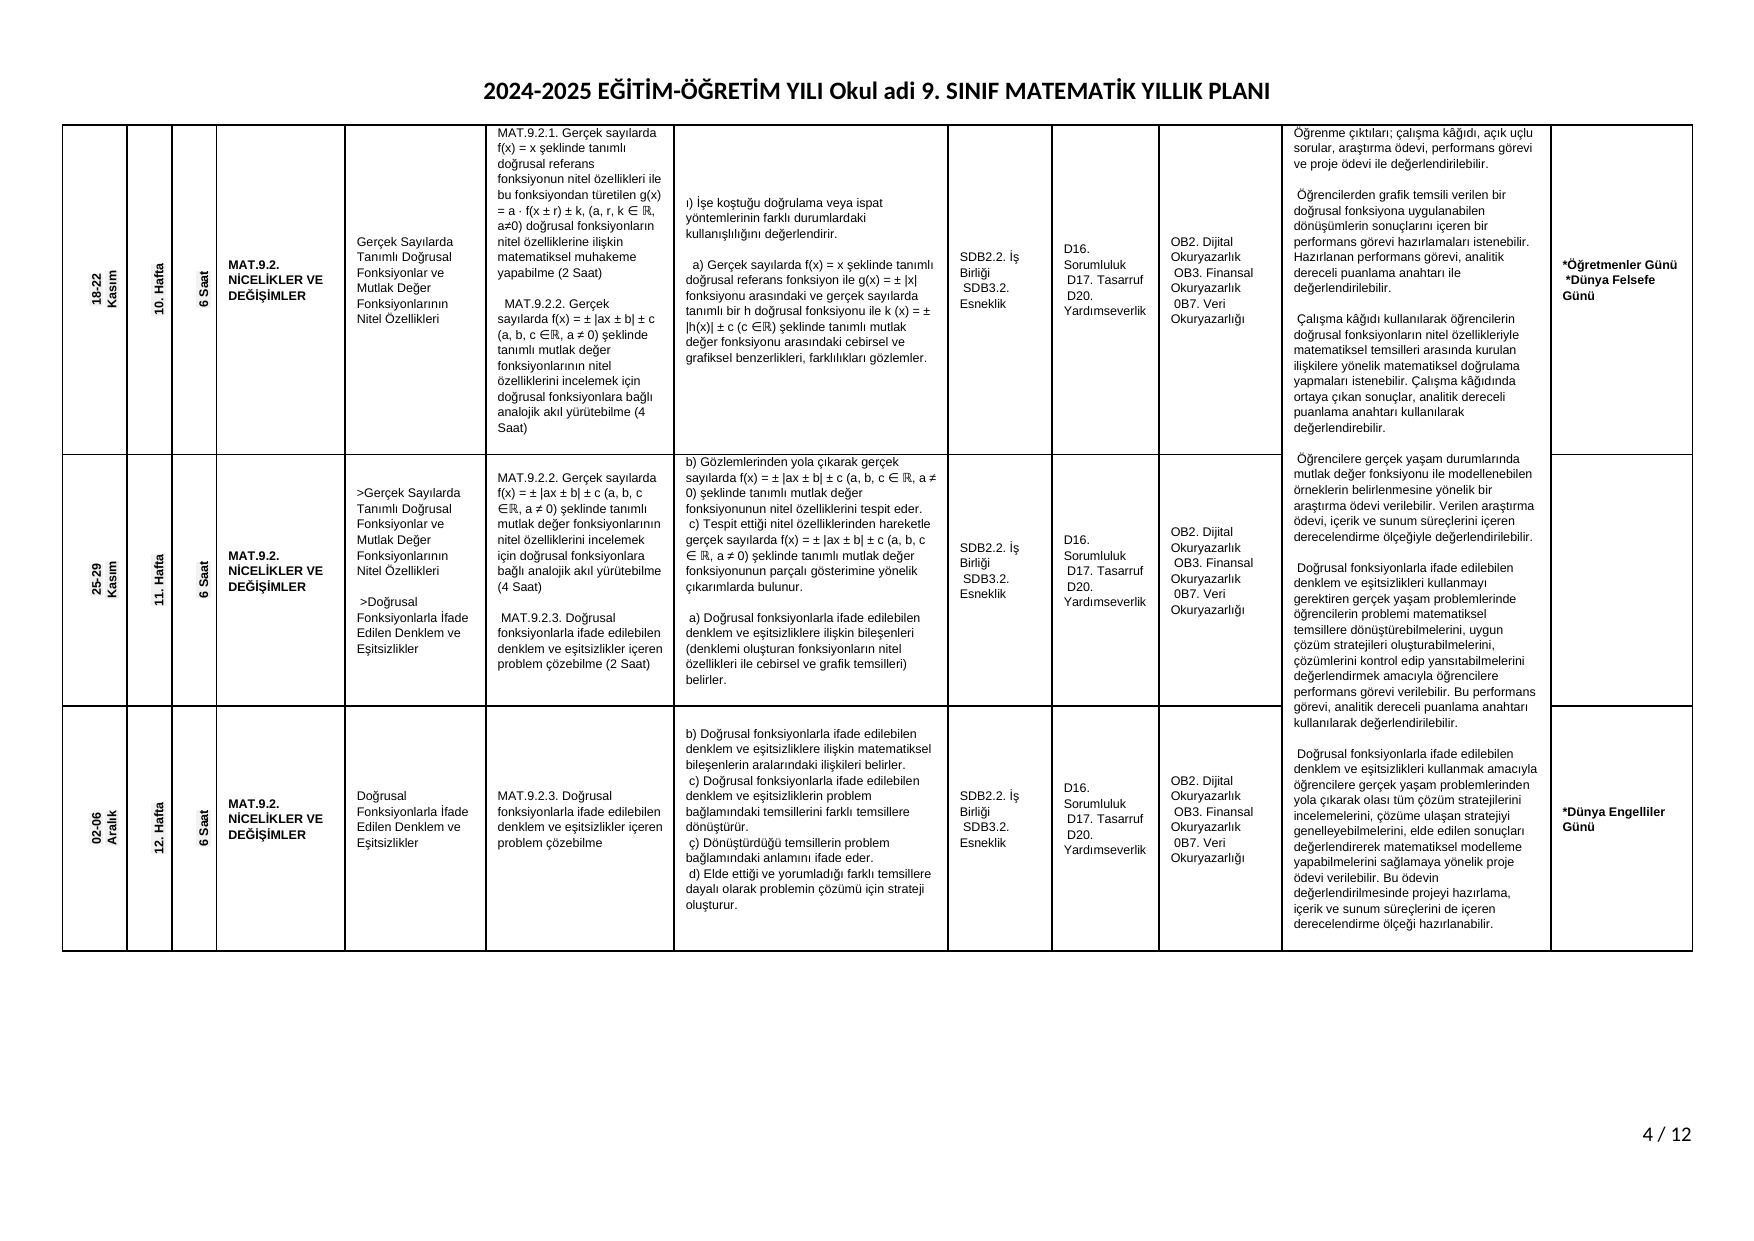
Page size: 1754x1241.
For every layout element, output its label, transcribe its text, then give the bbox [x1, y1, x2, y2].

table_cell 6 Saat [173, 707, 216, 950]
table_cell >Gerçek Sayılarda Tanımlı Doğrusal Fonksiyonlar ve Mutlak Değer Fonksiyonlarının Nitel Özellikleri >Doğrusal Fonksiyonlarla İfade Edilen Denklem ve Eşitsizlikler [346, 455, 485, 705]
table_cell *Öğretmenler Günü *Dünya Felsefe Günü [1552, 126, 1692, 453]
table_cell Doğrusal Fonksiyonlarla İfade Edilen Denklem ve Eşitsizlikler [346, 707, 485, 950]
table_cell 25-29 Kasım [63, 455, 126, 705]
table_cell D16. Sorumluluk D17. Tasarruf D20. Yardımseverlik [1053, 455, 1158, 705]
table_cell MAT.9.2. NİCELİKLER VE DEĞİŞİMLER [217, 707, 344, 950]
table_cell 18-22 Kasım [63, 126, 126, 453]
table_cell MAT.9.2. NİCELİKLER VE DEĞİŞİMLER [217, 126, 344, 453]
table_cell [1053, 707, 1158, 950]
table_cell OB2. Dijital Okuryazarlık OB3. Finansal Okuryazarlık 0B7. Veri Okuryazarlığı [1160, 455, 1281, 705]
table_cell 10. Hafta [128, 126, 171, 453]
table_cell ı) İşe koştuğu doğrulama veya ispat yöntemlerinin farklı durumlardaki kullanışlılığını değerlendirir. a) Gerçek sayılarda f(x) = x şeklinde tanımlı doğrusal referans fonksiyon ile g(x) = ± |x| fonksiyonu arasındaki ve gerçek sayılarda tanımlı bir h doğrusal fonksiyonu ile k (x) = ± |h(x)| ± c (c ∈ℝ) şeklinde tanımlı mutlak değer fonksiyonu arasındaki cebirsel ve grafiksel benzerlikleri, farklılıkları gözlemler. [675, 126, 947, 453]
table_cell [1053, 126, 1158, 453]
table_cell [949, 707, 1051, 950]
table_cell 6 Saat [173, 126, 216, 453]
table_cell 02-06 Aralık [63, 707, 126, 950]
table_cell *Dünya Engelliler Günü [1552, 707, 1692, 950]
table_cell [346, 126, 485, 453]
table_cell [1160, 126, 1281, 453]
table_cell MAT.9.2. NİCELİKLER VE DEĞİŞİMLER [217, 455, 344, 705]
table_cell b) Gözlemlerinden yola çıkarak gerçek sayılarda f(x) = ± |ax ± b| ± c (a, b, c ∈ ℝ, a ≠ 0) şeklinde tanımlı mutlak değer fonksiyonunun nitel özelliklerini tespit eder. c) Tespit ettiği nitel özelliklerinden hareketle gerçek sayılarda f(x) = ± |ax ± b| ± c (a, b, c ∈ ℝ, a ≠ 0) şeklinde tanımlı mutlak değer fonksiyonunun parçalı gösterimine yönelik çıkarımlarda bulunur. a) Doğrusal fonksiyonlarla ifade edilebilen denklem ve eşitsizliklere ilişkin bileşenleri (denklemi oluşturan fonksiyonların nitel özellikleri ile cebirsel ve grafik temsilleri) belirler. [675, 455, 947, 705]
table_cell MAT.9.2.2. Gerçek sayılarda f(x) = ± |ax ± b| ± c (a, b, c ∈ℝ, a ≠ 0) şeklinde tanımlı mutlak değer fonksiyonlarının nitel özelliklerini incelemek için doğrusal fonksiyonlara bağlı analojik akıl yürütebilme (4 Saat) MAT.9.2.3. Doğrusal fonksiyonlarla ifade edilebilen denklem ve eşitsizlikler içeren problem çözebilme (2 Saat) [487, 455, 673, 705]
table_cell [1160, 707, 1281, 950]
table_cell MAT.9.2.3. Doğrusal fonksiyonlarla ifade edilebilen denklem ve eşitsizlikler içeren problem çözebilme [487, 707, 673, 950]
table_cell 6 Saat [173, 455, 216, 705]
table_cell MAT.9.2.1. Gerçek sayılarda f(x) = x şeklinde tanımlı doğrusal referans fonksiyonun nitel özellikleri ile bu fonksiyondan türetilen g(x) = a ∙ f(x ± r) ± k, (a, r, k ∈ ℝ, a≠0) doğrusal fonksiyonların nitel özelliklerine ilişkin matematiksel muhakeme yapabilme (2 Saat) MAT.9.2.2. Gerçek sayılarda f(x) = ± |ax ± b| ± c (a, b, c ∈ℝ, a ≠ 0) şeklinde tanımlı mutlak değer fonksiyonlarının nitel özelliklerini incelemek için doğrusal fonksiyonlara bağlı analojik akıl yürütebilme (4 Saat) [487, 126, 673, 453]
table_cell 12. Hafta [128, 707, 171, 950]
table_cell b) Doğrusal fonksiyonlarla ifade edilebilen denklem ve eşitsizliklere ilişkin matematiksel bileşenlerin aralarındaki ilişkileri belirler. c) Doğrusal fonksiyonlarla ifade edilebilen denklem ve eşitsizliklerin problem bağlamındaki temsillerini farklı temsillere dönüştürür. ç) Dönüştürdüğü temsillerin problem bağlamındaki anlamını ifade eder. d) Elde ettiği ve yorumladığı farklı temsillere dayalı olarak problemin çözümü için strateji oluşturur. [675, 707, 947, 950]
table_cell SDB2.2. İş Birliği SDB3.2. Esneklik [949, 455, 1051, 705]
table_cell SDB2.2. İş Birliği SDB3.2. Esneklik [949, 126, 1051, 453]
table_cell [1283, 126, 1550, 950]
table_cell [1552, 455, 1692, 705]
table_cell 11. Hafta [128, 455, 171, 705]
